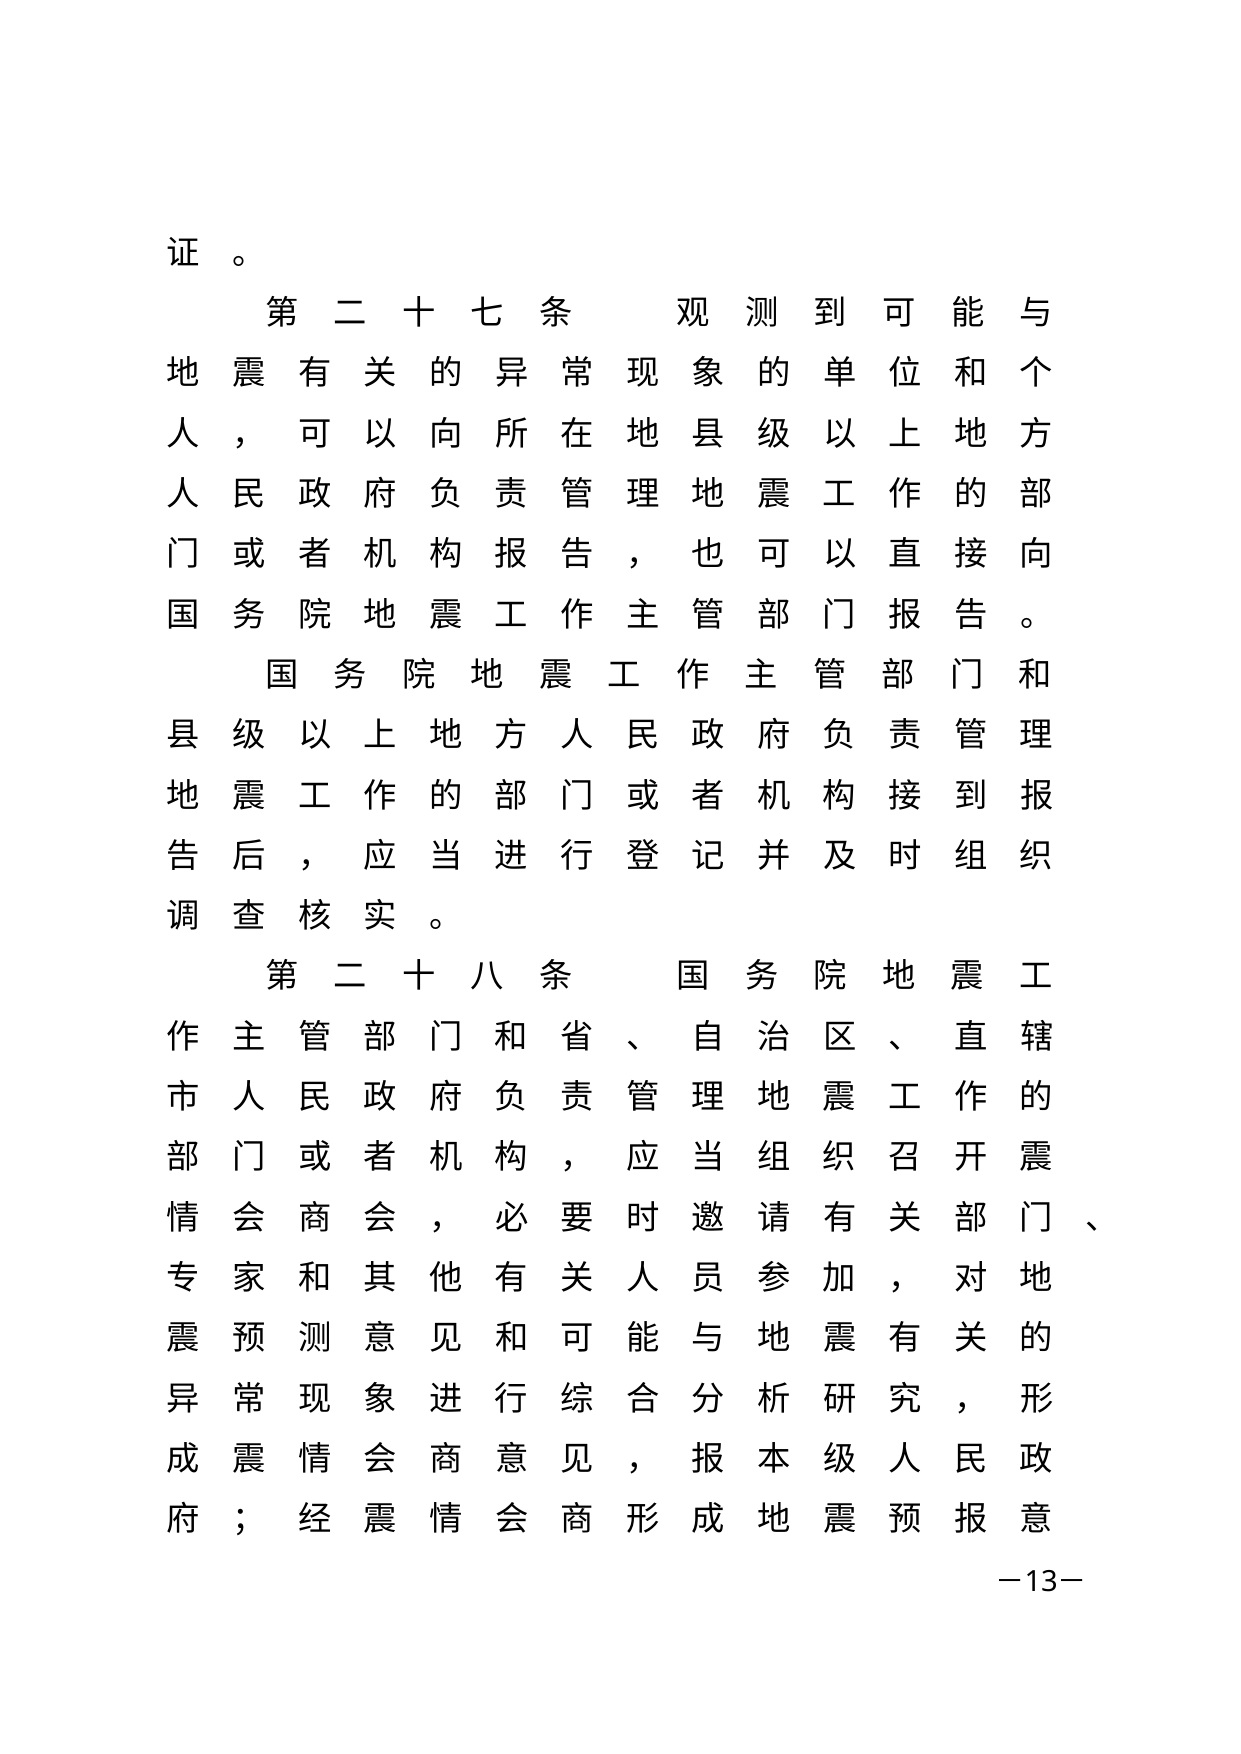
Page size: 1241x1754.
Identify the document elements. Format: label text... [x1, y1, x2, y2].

text 国务院地震工作主管部门和县级以上地方人民政府负责管理地震工作的部门或者机构接到报告后，应当进行登记并及时组织调查核实。 [167, 642, 1085, 943]
text 其他单位和个人通过研究提出的地震预测意见，应当向所在地或者所预测地的县级以上地方人民政府负责管理地震工作的部门或者机构书面报告，或者直接向国务院地震工作主管部门书面报告。收到书面报告的部门或者机构应当进行登记并出具接收凭证。 [167, 219, 1085, 280]
text 第二十七条 观测到可能与地震有关的异常现象的单位和个人，可以向所在地县级以上地方人民政府负责管理地震工作的部门或者机构报告，也可以直接向国务院地震工作主管部门报告。 [167, 280, 1085, 642]
